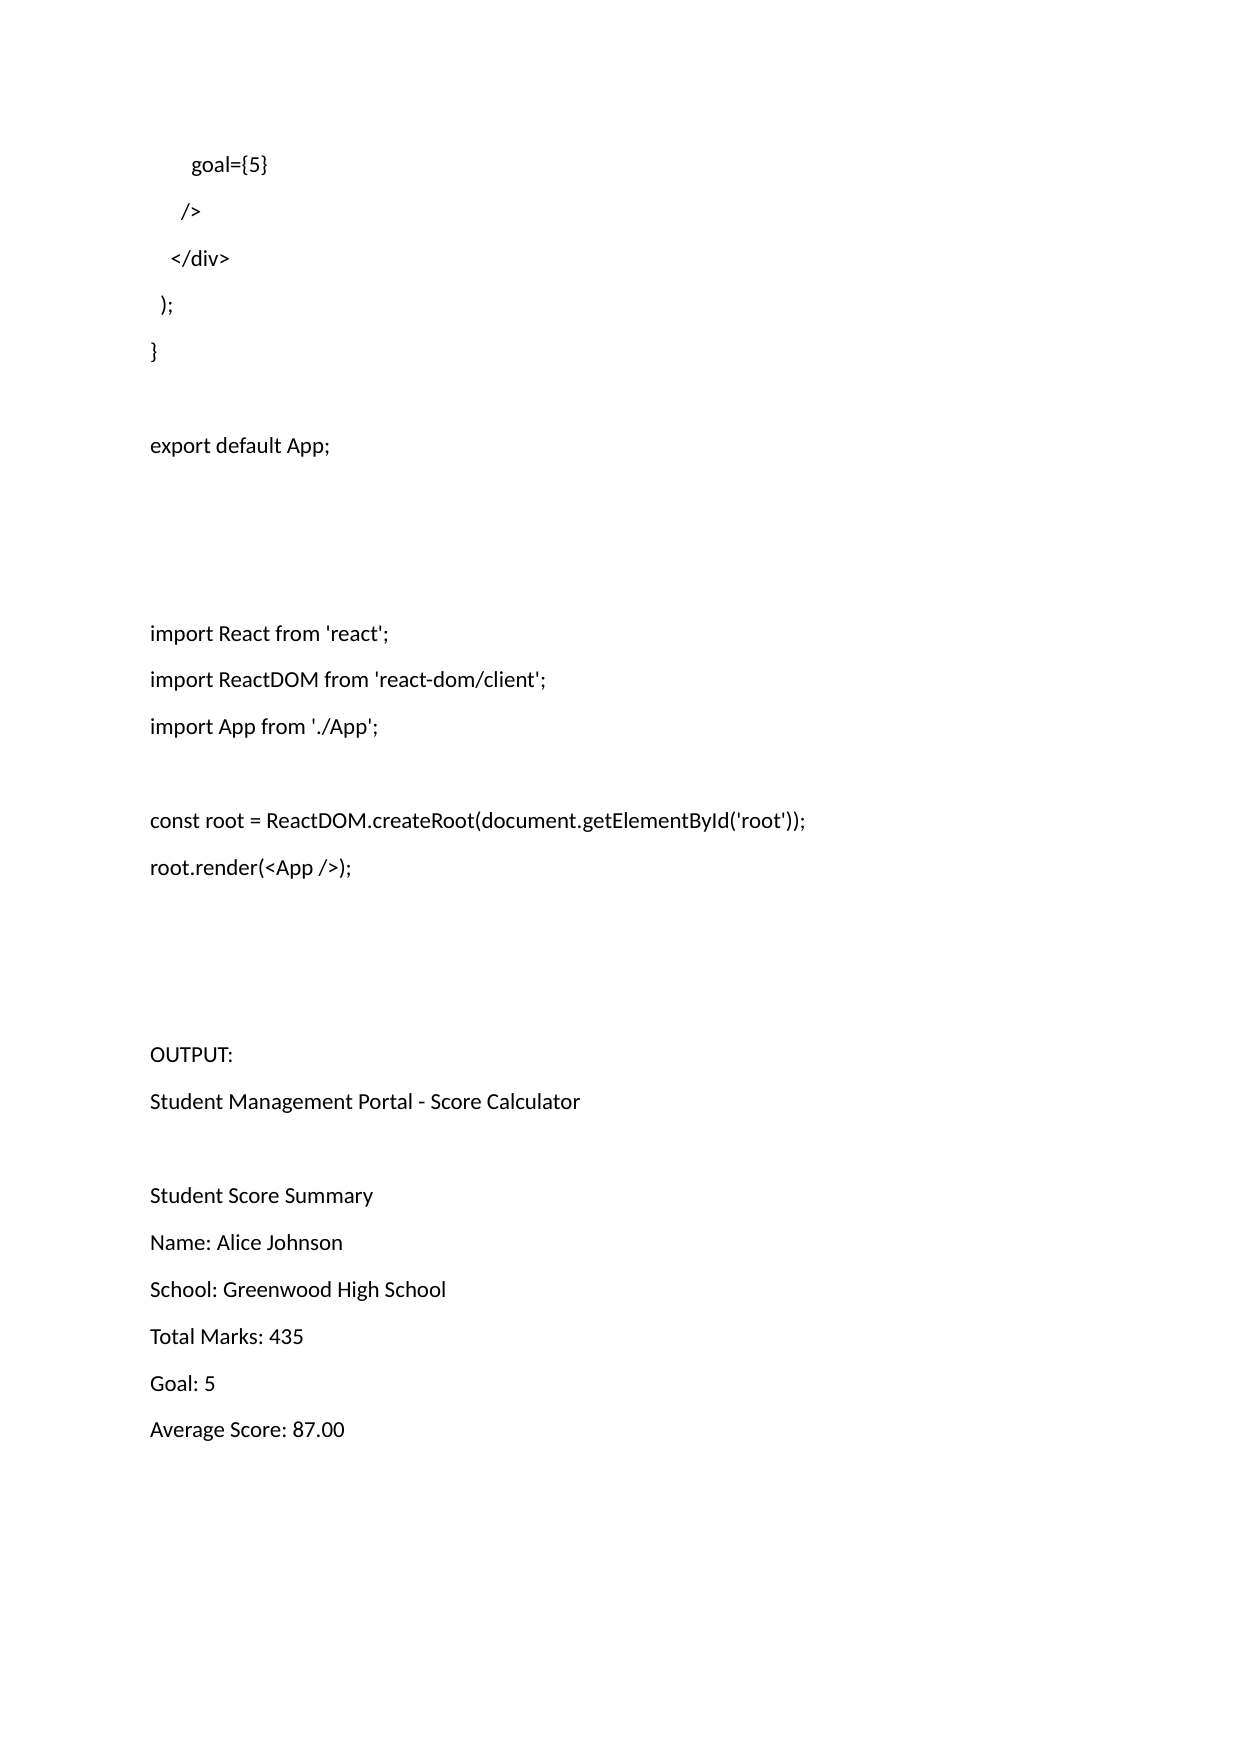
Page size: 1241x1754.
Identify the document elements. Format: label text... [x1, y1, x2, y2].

text School: Greenwood High School [150, 1275, 1090, 1303]
text root.render(<App />); [150, 853, 1090, 881]
text Average Score: 87.00 [150, 1416, 1090, 1444]
text import React from 'react'; [150, 619, 1090, 647]
text Total Marks: 435 [150, 1322, 1090, 1350]
text const root = ReactDOM.createRoot(document.getElementById('root')); [150, 806, 1090, 834]
text /> [150, 197, 1090, 225]
text } [150, 337, 1090, 366]
text </div> [150, 244, 1090, 272]
text Goal: 5 [150, 1369, 1090, 1397]
text Student Score Summary [150, 1181, 1090, 1209]
text export default App; [150, 431, 1090, 459]
text Student Management Portal - Score Calculator [150, 1087, 1090, 1116]
text OUTPUT: [150, 1041, 1090, 1069]
text goal={5} [150, 150, 1090, 178]
text Name: Alice Johnson [150, 1228, 1090, 1256]
text import App from './App'; [150, 712, 1090, 741]
text import ReactDOM from 'react-dom/client'; [150, 666, 1090, 694]
text ); [150, 291, 1090, 319]
